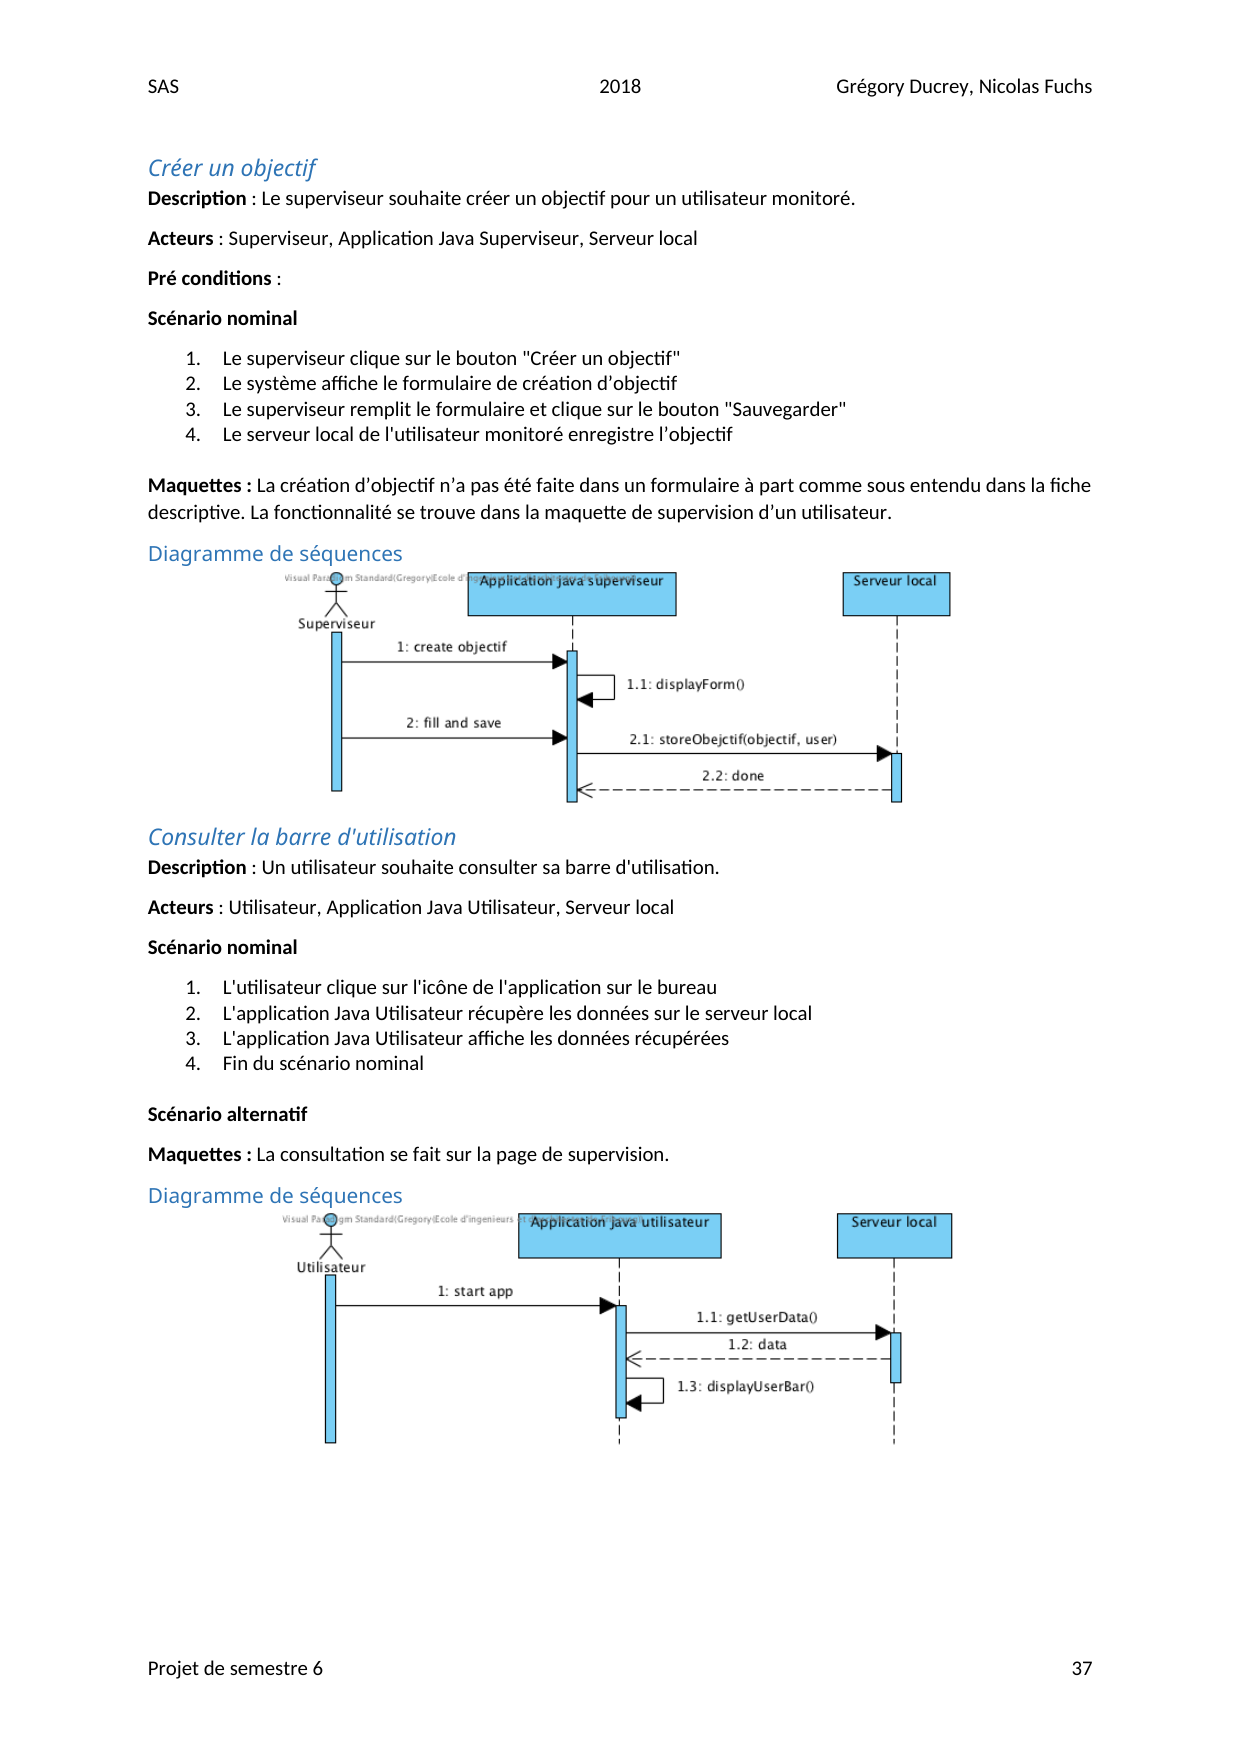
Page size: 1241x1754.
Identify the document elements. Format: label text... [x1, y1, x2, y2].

text Acteurs : Utilisateur, Application Java Utilisateur, Serveur local [148, 894, 1093, 920]
list L'application Java Utilisateur récupère les données sur le serveur local [185, 1000, 1093, 1025]
text Maquettes : La consultation se fait sur la page de supervision. [148, 1141, 1093, 1167]
list Le superviseur remplit le formulaire et clique sur le bouton "Sauvegarder" [185, 396, 1093, 421]
subtitle Diagramme de séquences [148, 1181, 1093, 1209]
text Scénario nominal [148, 305, 1093, 331]
text Description : Un utilisateur souhaite consulter sa barre d'utilisation. [148, 854, 1093, 880]
text Maquettes : La création d’objectif n’a pas été faite dans un formulaire à part comme sous entendu dans la fiche descriptive. La fonctionnalité se trouve dans la maquette de supervision d’un utilisateur. [148, 472, 1093, 525]
text Description : Le superviseur souhaite créer un objectif pour un utilisateur monitoré. [148, 186, 1093, 211]
list L'utilisateur clique sur l'icône de l'application sur le bureau [185, 974, 1093, 1000]
subtitle Diagramme de séquences [148, 539, 1093, 568]
text Scénario alternatif [148, 1101, 1093, 1127]
list Le serveur local de l'utilisateur monitoré enregistre l’objectif [185, 421, 1093, 447]
text Acteurs : Superviseur, Application Java Superviseur, Serveur local [148, 225, 1093, 251]
subtitle Consulter la barre d'utilisation [148, 821, 1093, 852]
list Fin du scénario nominal [185, 1051, 1093, 1076]
list Le système affiche le formulaire de création d’objectif [185, 371, 1093, 396]
picture [285, 570, 956, 807]
list Le superviseur clique sur le bouton "Créer un objectif" [185, 345, 1093, 371]
picture [282, 1211, 958, 1448]
text Scénario nominal [148, 934, 1093, 960]
list L'application Java Utilisateur affiche les données récupérées [185, 1025, 1093, 1051]
text Pré conditions : [148, 265, 1093, 291]
subtitle Créer un objectif [148, 152, 1093, 183]
